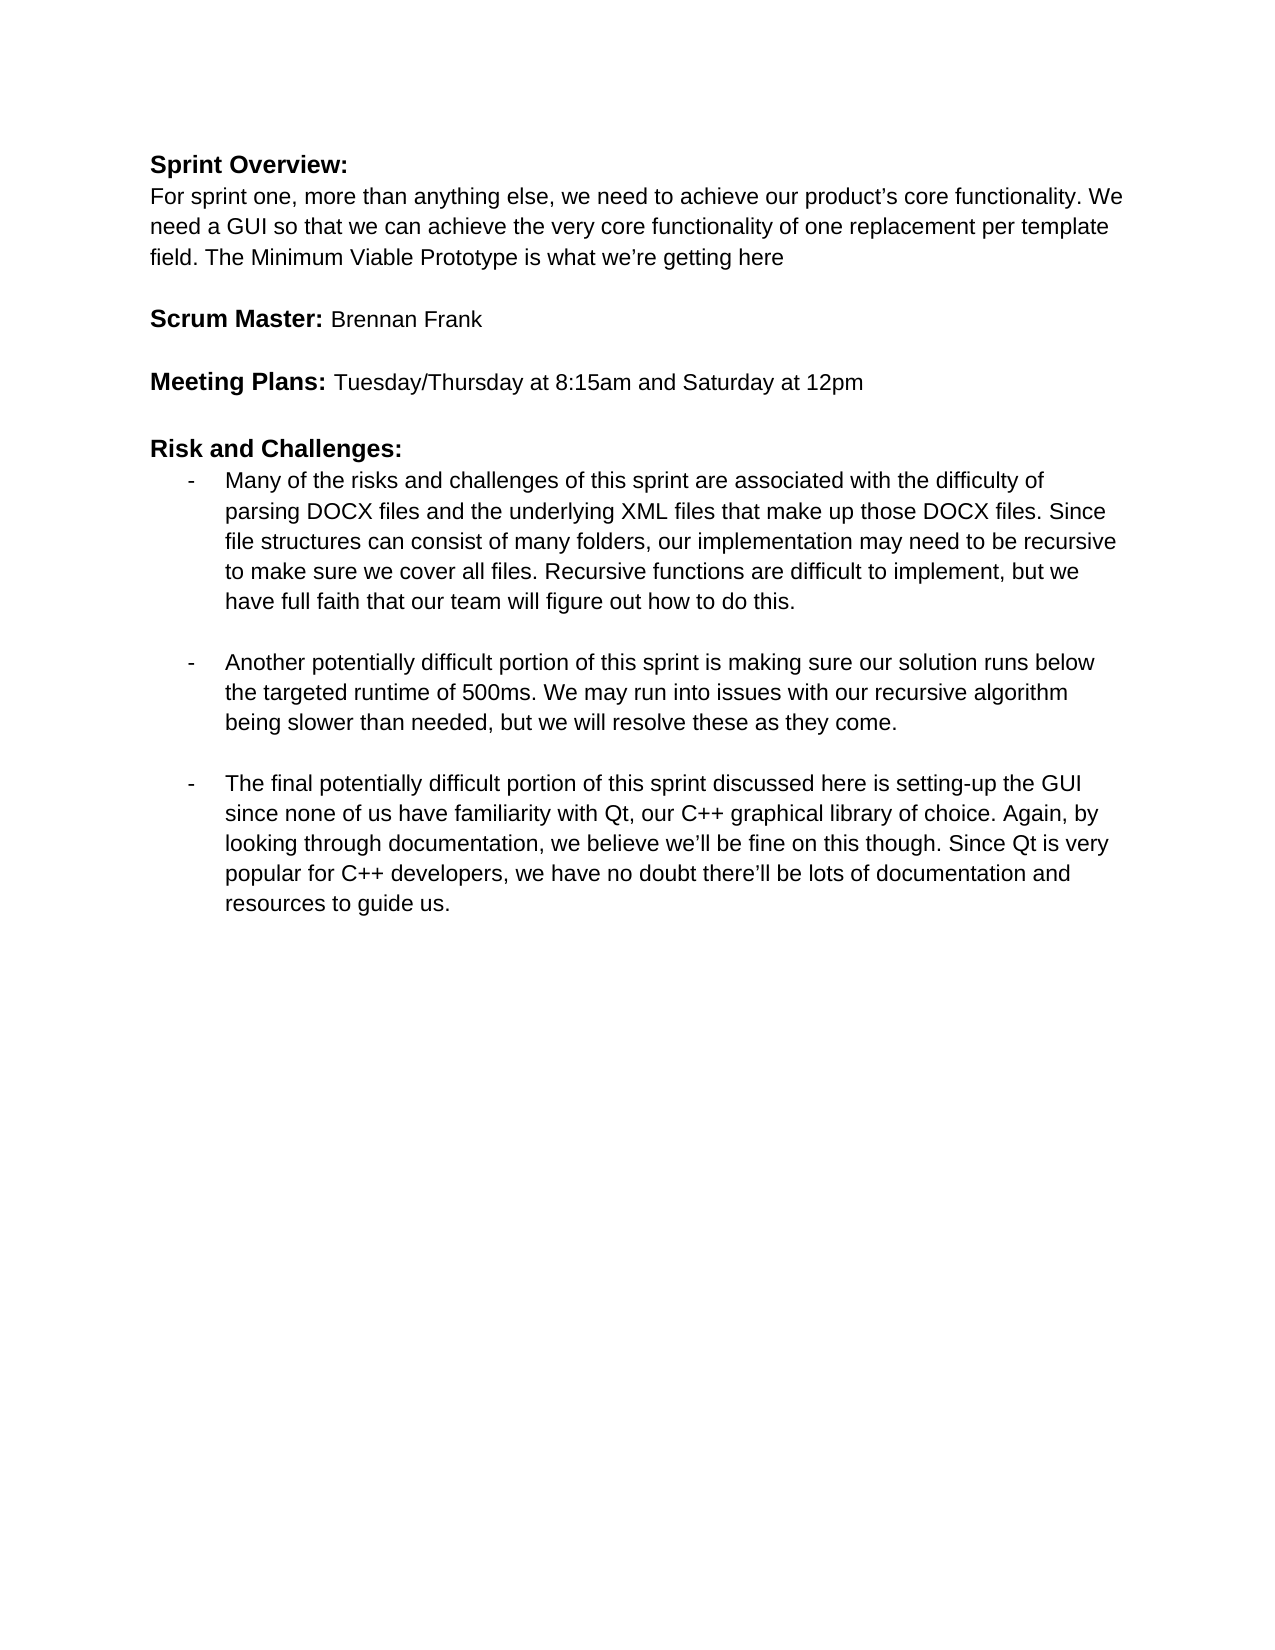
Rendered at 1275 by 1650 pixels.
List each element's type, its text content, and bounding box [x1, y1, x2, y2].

list Another potentially difficult portion of this sprint is making sure our solution runs below the targeted runtime of 500ms. We may run into issues with our recursive algorithm being slower than needed, but we will resolve these as they come. [187, 649, 1125, 736]
list The final potentially difficult portion of this sprint discussed here is setting-up the GUI since none of us have familiarity with Qt, our C++ graphical library of choice. Again, by looking through documentation, we believe we’ll be fine on this though. Since Qt is very popular for C++ developers, we have no doubt there’ll be lots of documentation and resources to guide us. [187, 769, 1125, 917]
list Many of the risks and challenges of this sprint are associated with the difficulty of parsing DOCX files and the underlying XML files that make up those DOCX files. Since file structures can consist of many folders, our implementation may need to be recursive to make sure we cover all files. Recursive functions are difficult to implement, but we have full faith that our team will figure out how to do this. [187, 467, 1125, 645]
text Meeting Plans: Tuesday/Thursday at 8:15am and Saturday at 12pm [150, 367, 1125, 396]
text Risk and Challenges: [150, 434, 1125, 463]
text Scrum Master: Brennan Frank [150, 304, 1125, 333]
text Sprint Overview: [150, 150, 1125, 179]
text For sprint one, more than anything else, we need to achieve our product’s core functionality. We need a GUI so that we can achieve the very core functionality of one replacement per template field. The Minimum Viable Prototype is what we’re getting here [150, 183, 1125, 270]
